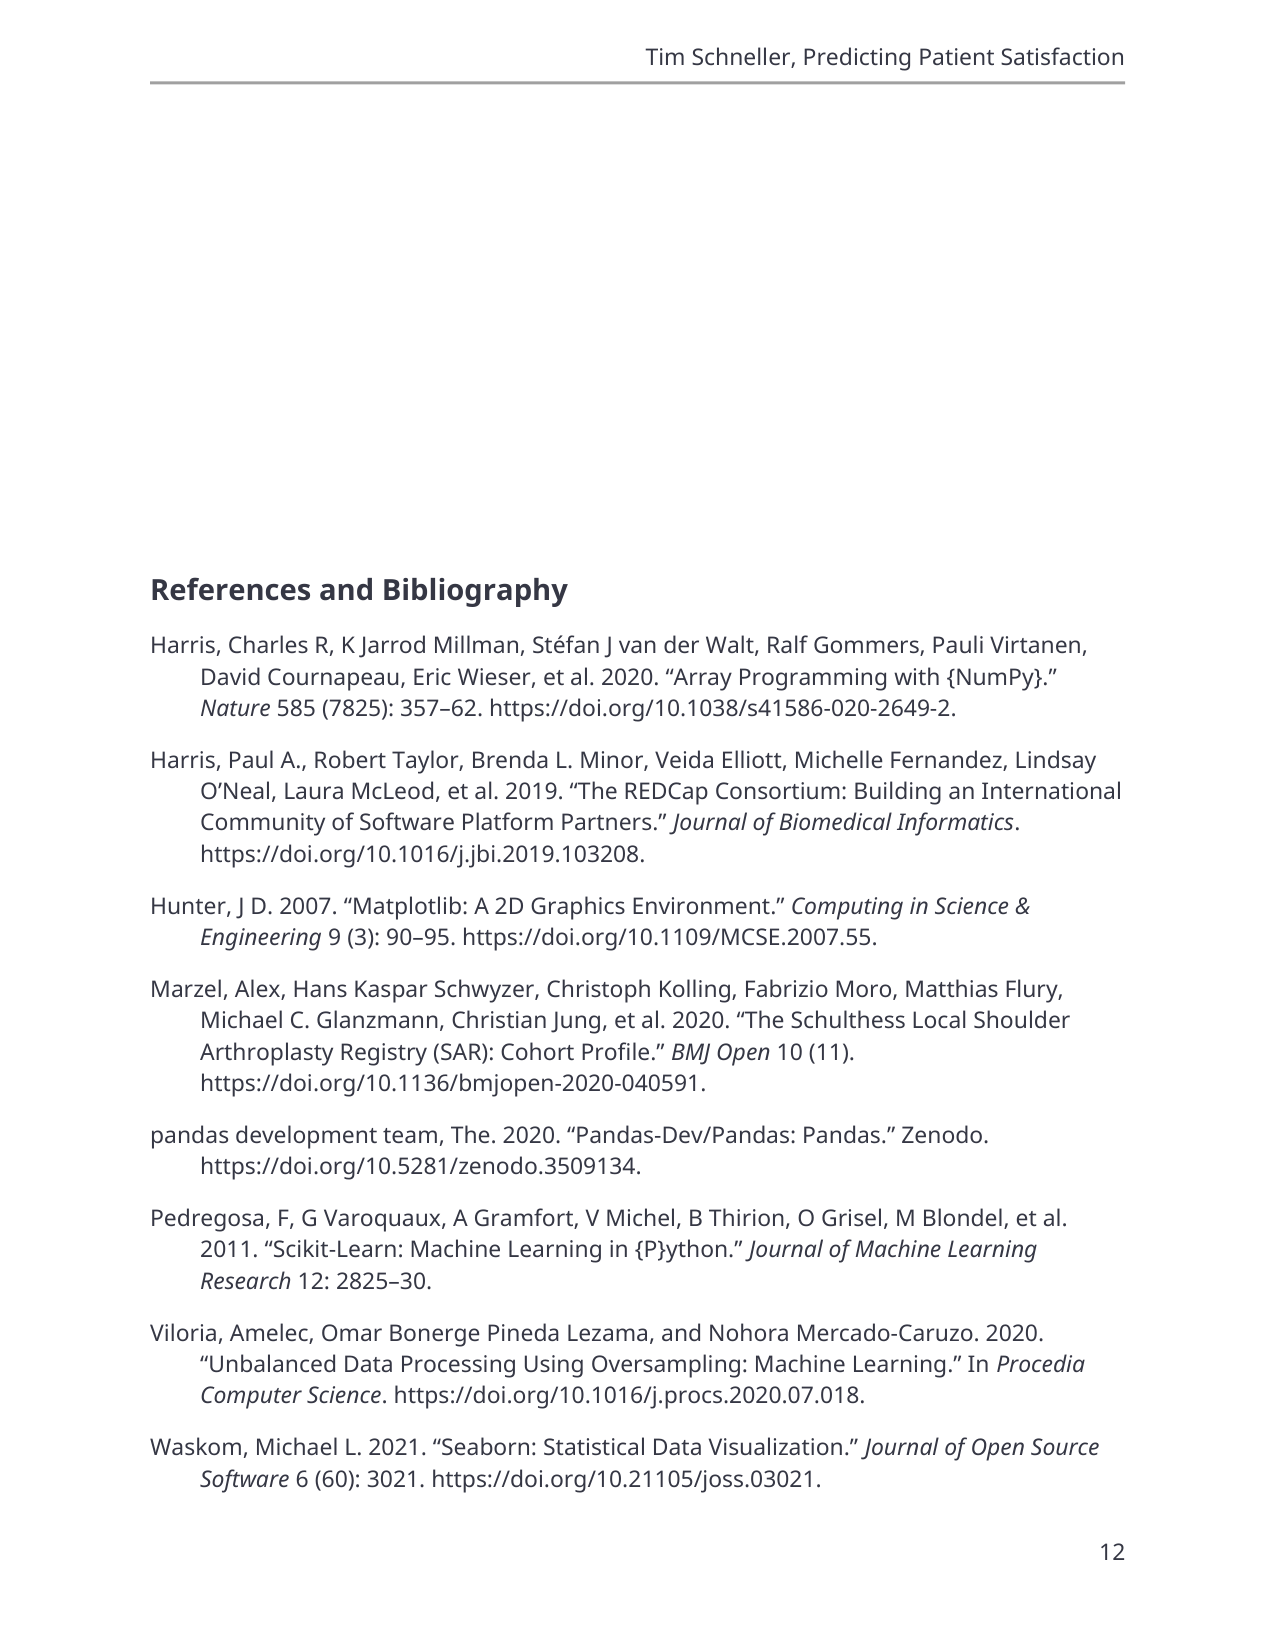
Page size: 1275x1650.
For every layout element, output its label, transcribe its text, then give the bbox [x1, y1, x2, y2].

text Harris, Charles R, K Jarrod Millman, Stéfan J van der Walt, Ralf Gommers, Pauli Virtanen, David Cournapeau, Eric Wieser, et al. 2020. “Array Programming with {NumPy}.” Nature 585 (7825): 357–62. https://doi.org/10.1038/s41586-020-2649-2. [150, 629, 1125, 723]
text Pedregosa, F, G Varoquaux, A Gramfort, V Michel, B Thirion, O Grisel, M Blondel, et al. 2011. “Scikit-Learn: Machine Learning in {P}ython.” Journal of Machine Learning Research 12: 2825–30. [150, 1202, 1125, 1296]
text Hunter, J D. 2007. “Matplotlib: A 2D Graphics Environment.” Computing in Science & Engineering 9 (3): 90–95. https://doi.org/10.1109/MCSE.2007.55. [150, 890, 1125, 952]
text Waskom, Michael L. 2021. “Seaborn: Statistical Data Visualization.” Journal of Open Source Software 6 (60): 3021. https://doi.org/10.21105/joss.03021. [150, 1431, 1125, 1494]
text Harris, Paul A., Robert Taylor, Brenda L. Minor, Veida Elliott, Michelle Fernandez, Lindsay O’Neal, Laura McLeod, et al. 2019. “The REDCap Consortium: Building an International Community of Software Platform Partners.” Journal of Biomedical Informatics. https://doi.org/10.1016/j.jbi.2019.103208. [150, 744, 1125, 869]
text pandas development team, The. 2020. “Pandas-Dev/Pandas: Pandas.” Zenodo. https://doi.org/10.5281/zenodo.3509134. [150, 1119, 1125, 1181]
text Marzel, Alex, Hans Kaspar Schwyzer, Christoph Kolling, Fabrizio Moro, Matthias Flury, Michael C. Glanzmann, Christian Jung, et al. 2020. “The Schulthess Local Shoulder Arthroplasty Registry (SAR): Cohort Profile.” BMJ Open 10 (11). https://doi.org/10.1136/bmjopen-2020-040591. [150, 973, 1125, 1098]
subtitle References and Bibliography [150, 569, 1125, 608]
text Viloria, Amelec, Omar Bonerge Pineda Lezama, and Nohora Mercado-Caruzo. 2020. “Unbalanced Data Processing Using Oversampling: Machine Learning.” In Procedia Computer Science. https://doi.org/10.1016/j.procs.2020.07.018. [150, 1317, 1125, 1411]
